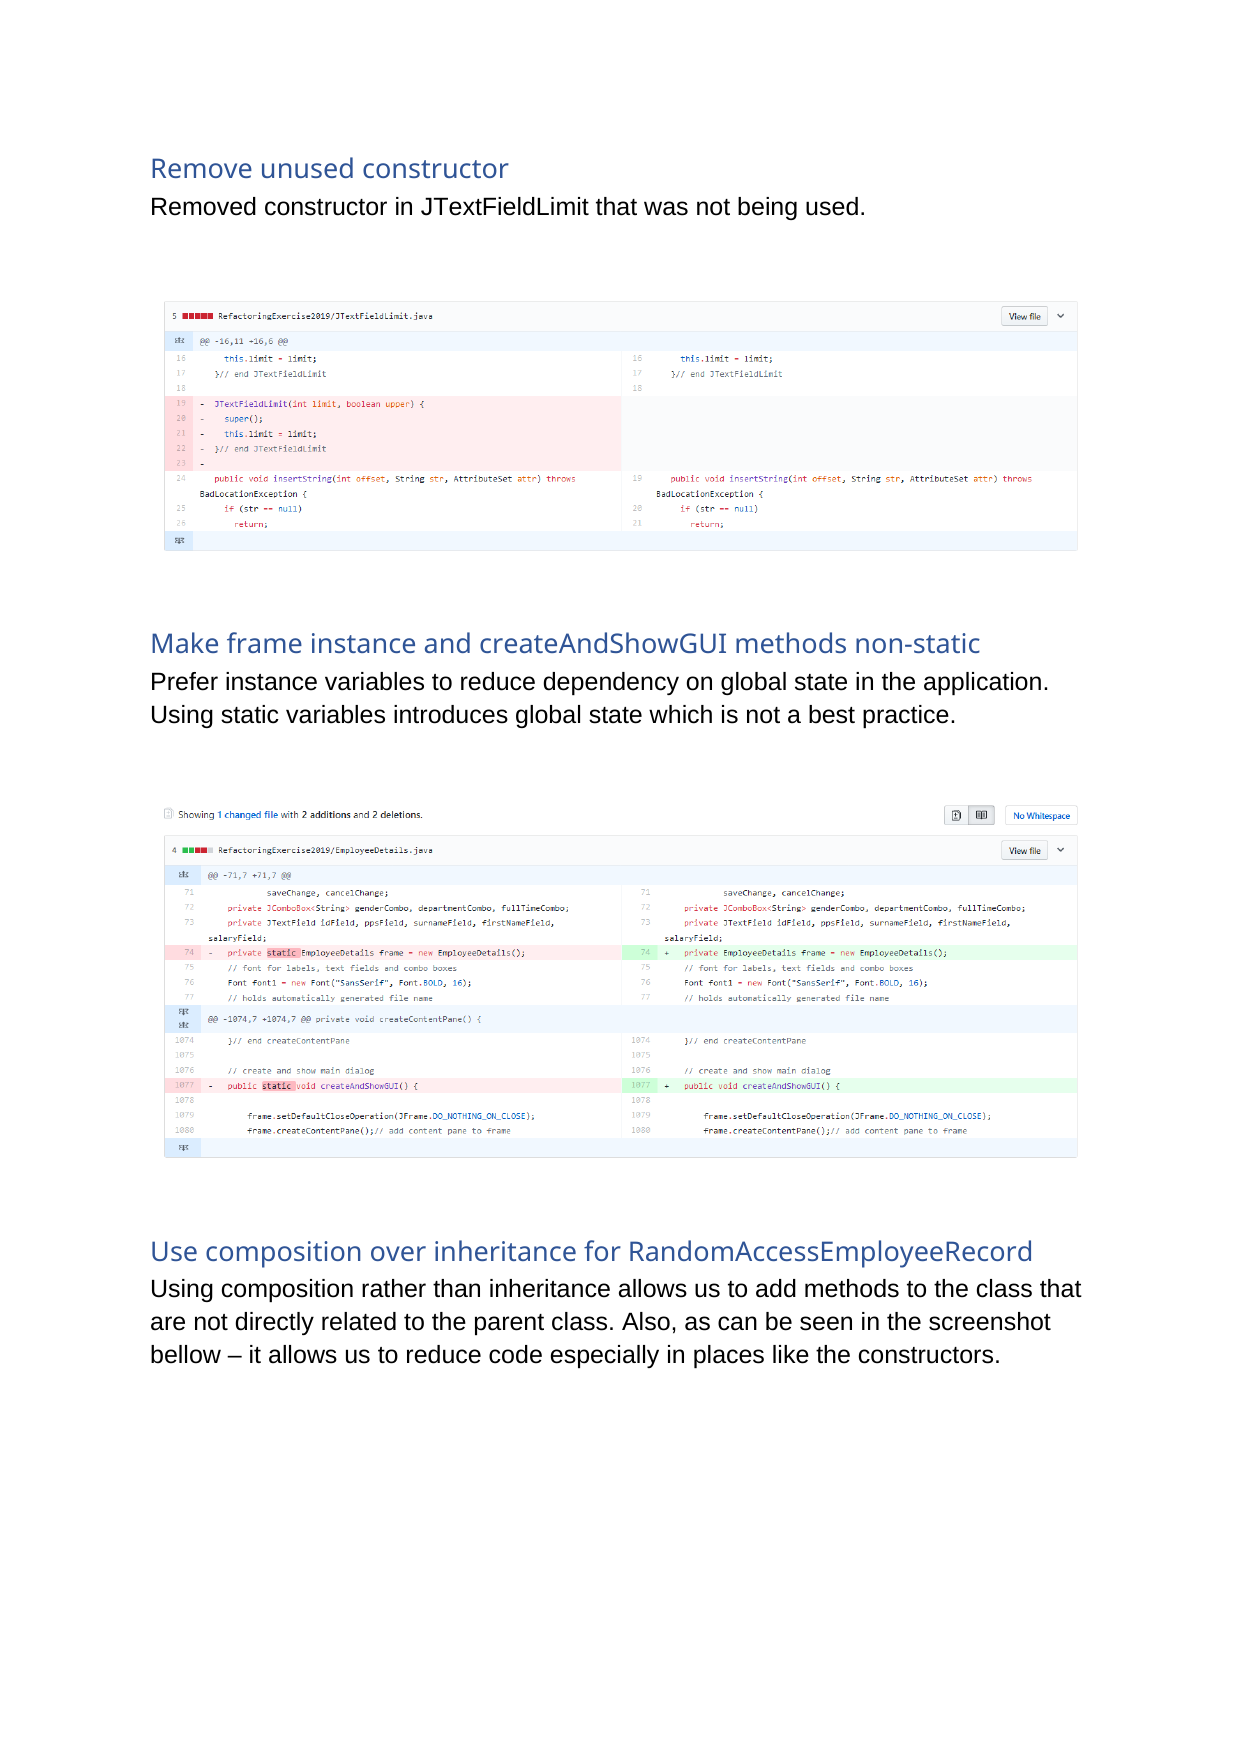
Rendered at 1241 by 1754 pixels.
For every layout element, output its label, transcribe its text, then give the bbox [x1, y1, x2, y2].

text Prefer instance variables to reduce dependency on global state in the application. Using static variables introduces global state which is not a best practice. [150, 667, 1090, 729]
text Using composition rather than inheritance allows us to add methods to the class that are not directly related to the parent class. Also, as can be seen in the screenshot bellow – it allows us to reduce code especially in places like the constructors. [150, 1274, 1090, 1369]
subtitle Remove unused constructor [150, 150, 1090, 187]
subtitle Use composition over inheritance for RandomAccessEmployeeRecord [150, 1232, 1090, 1269]
text Removed constructor in JTextFieldLimit that was not being used. [150, 192, 1090, 221]
picture [150, 300, 1090, 552]
subtitle Make frame instance and createAndShowGUI methods non-static [150, 625, 1090, 662]
picture [150, 801, 1091, 1166]
